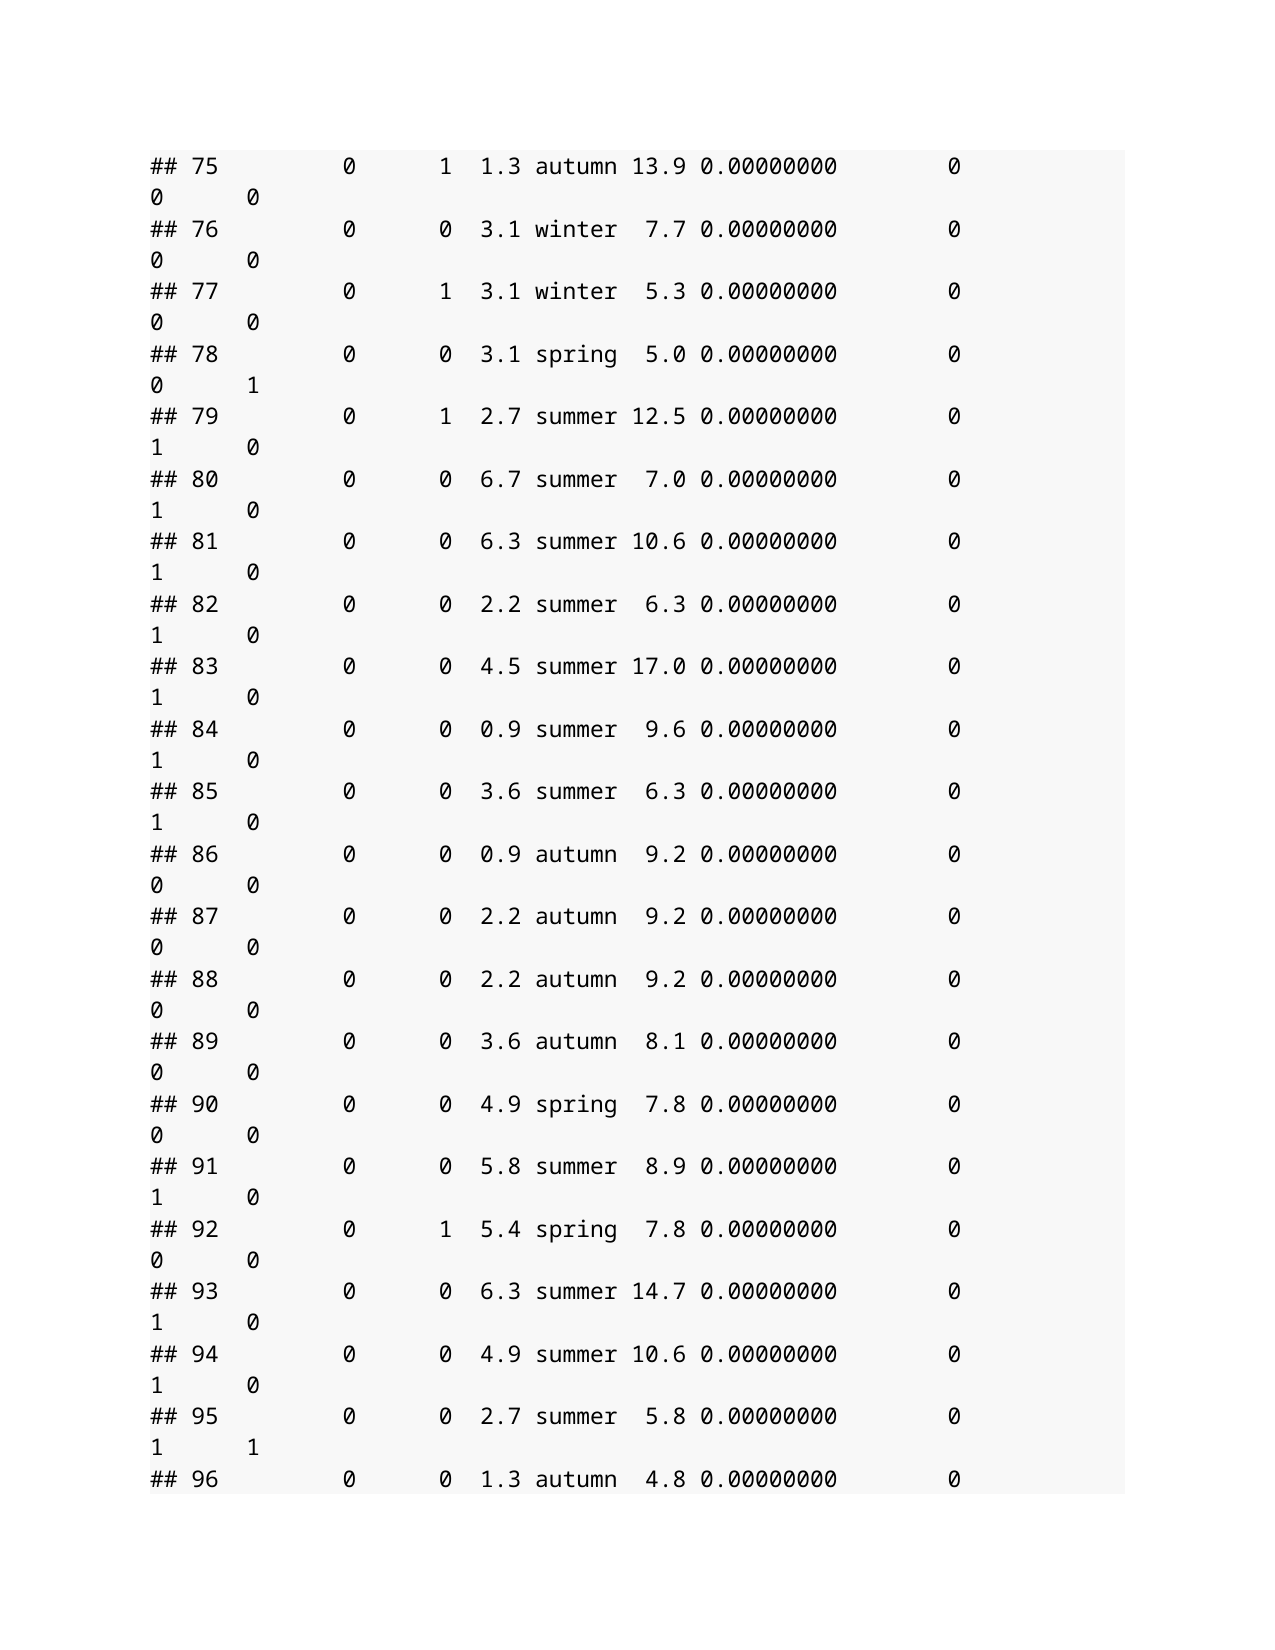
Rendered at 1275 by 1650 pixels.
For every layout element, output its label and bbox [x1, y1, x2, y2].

text [150, 150, 1125, 1494]
